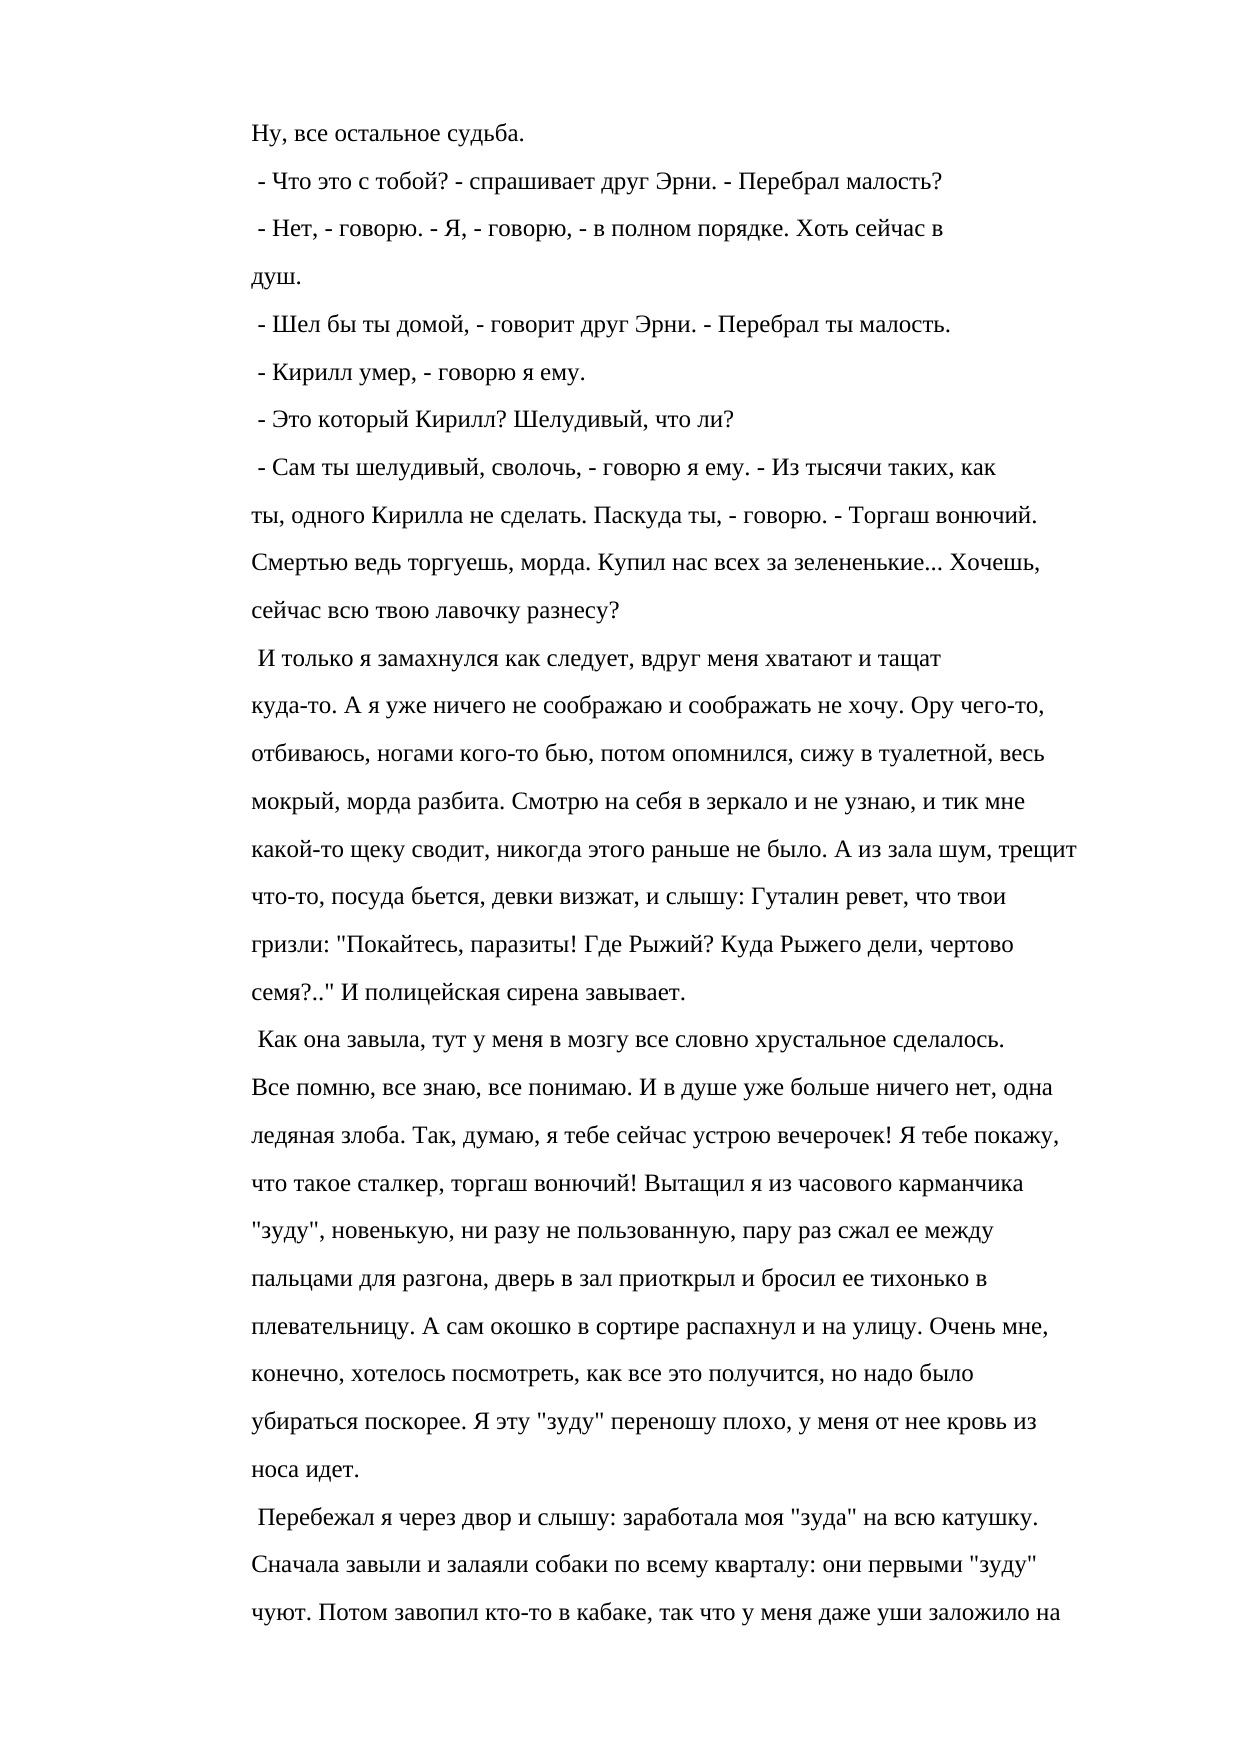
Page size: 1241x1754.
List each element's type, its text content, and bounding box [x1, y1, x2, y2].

text семя?.." И полицейская сирена завывает. [177, 977, 1152, 1006]
text мокрый, морда разбита. Смотрю на себя в зеркало и не узнаю, и тик мне [177, 786, 1152, 815]
text - Шел бы ты домой, - говорит друг Эрни. - Перебрал ты малость. [177, 309, 1152, 338]
text сейчас всю твою лавочку разнесу? [177, 595, 1152, 624]
text - Это который Кирилл? Шелудивый, что ли? [177, 404, 1152, 433]
text ты, одного Кирилла не сделать. Паскуда ты, - говорю. - Торгаш вонючий. [177, 500, 1152, 528]
text плевательницу. А сам окошко в сортире распахнул и на улицу. Очень мне, [177, 1311, 1152, 1339]
text убираться поскорее. Я эту "зуду" переношу плохо, у меня от нее кровь из [177, 1406, 1152, 1435]
text - Сам ты шелудивый, сволочь, - говорю я ему. - Из тысячи таких, как [177, 452, 1152, 481]
text душ. [177, 261, 1152, 290]
text гризли: "Покайтесь, паразиты! Где Рыжий? Куда Рыжего дели, чертово [177, 929, 1152, 958]
text пальцами для разгона, дверь в зал приоткрыл и бросил ее тихонько в [177, 1263, 1152, 1292]
text Перебежал я через двор и слышу: заработала моя "зуда" на всю катушку. [177, 1502, 1152, 1530]
text - Что это с тобой? - спрашивает друг Эрни. - Перебрал малость? [177, 166, 1152, 194]
text что такое сталкер, торгаш вонючий! Вытащил я из часового карманчика [177, 1168, 1152, 1196]
text Ну, все остальное судьба. [177, 118, 1152, 147]
text чуют. Потом завопил кто-то в кабаке, так что у меня даже уши заложило на [177, 1597, 1152, 1626]
text - Нет, - говорю. - Я, - говорю, - в полном порядке. Хоть сейчас в [177, 213, 1152, 242]
text что-то, посуда бьется, девки визжат, и слышу: Гуталин ревет, что твои [177, 881, 1152, 910]
text носа идет. [177, 1454, 1152, 1483]
text Все помню, все знаю, все понимаю. И в душе уже больше ничего нет, одна [177, 1072, 1152, 1101]
text куда-то. А я уже ничего не соображаю и соображать не хочу. Ору чего-то, [177, 691, 1152, 719]
text какой-то щеку сводит, никогда этого раньше не было. А из зала шум, трещит [177, 834, 1152, 862]
text отбиваюсь, ногами кого-то бью, потом опомнился, сижу в туалетной, весь [177, 738, 1152, 767]
text "зуду", новенькую, ни разу не пользованную, пару раз сжал ее между [177, 1215, 1152, 1244]
text - Кирилл умер, - говорю я ему. [177, 357, 1152, 385]
text ледяная злоба. Так, думаю, я тебе сейчас устрою вечерочек! Я тебе покажу, [177, 1120, 1152, 1149]
text Сначала завыли и залаяли собаки по всему кварталу: они первыми "зуду" [177, 1549, 1152, 1578]
text конечно, хотелось посмотреть, как все это получится, но надо было [177, 1358, 1152, 1387]
text И только я замахнулся как следует, вдруг меня хватают и тащат [177, 643, 1152, 672]
text Смертью ведь торгуешь, морда. Купил нас всех за зелененькие... Хочешь, [177, 547, 1152, 576]
text Как она завыла, тут у меня в мозгу все словно хрустальное сделалось. [177, 1024, 1152, 1053]
